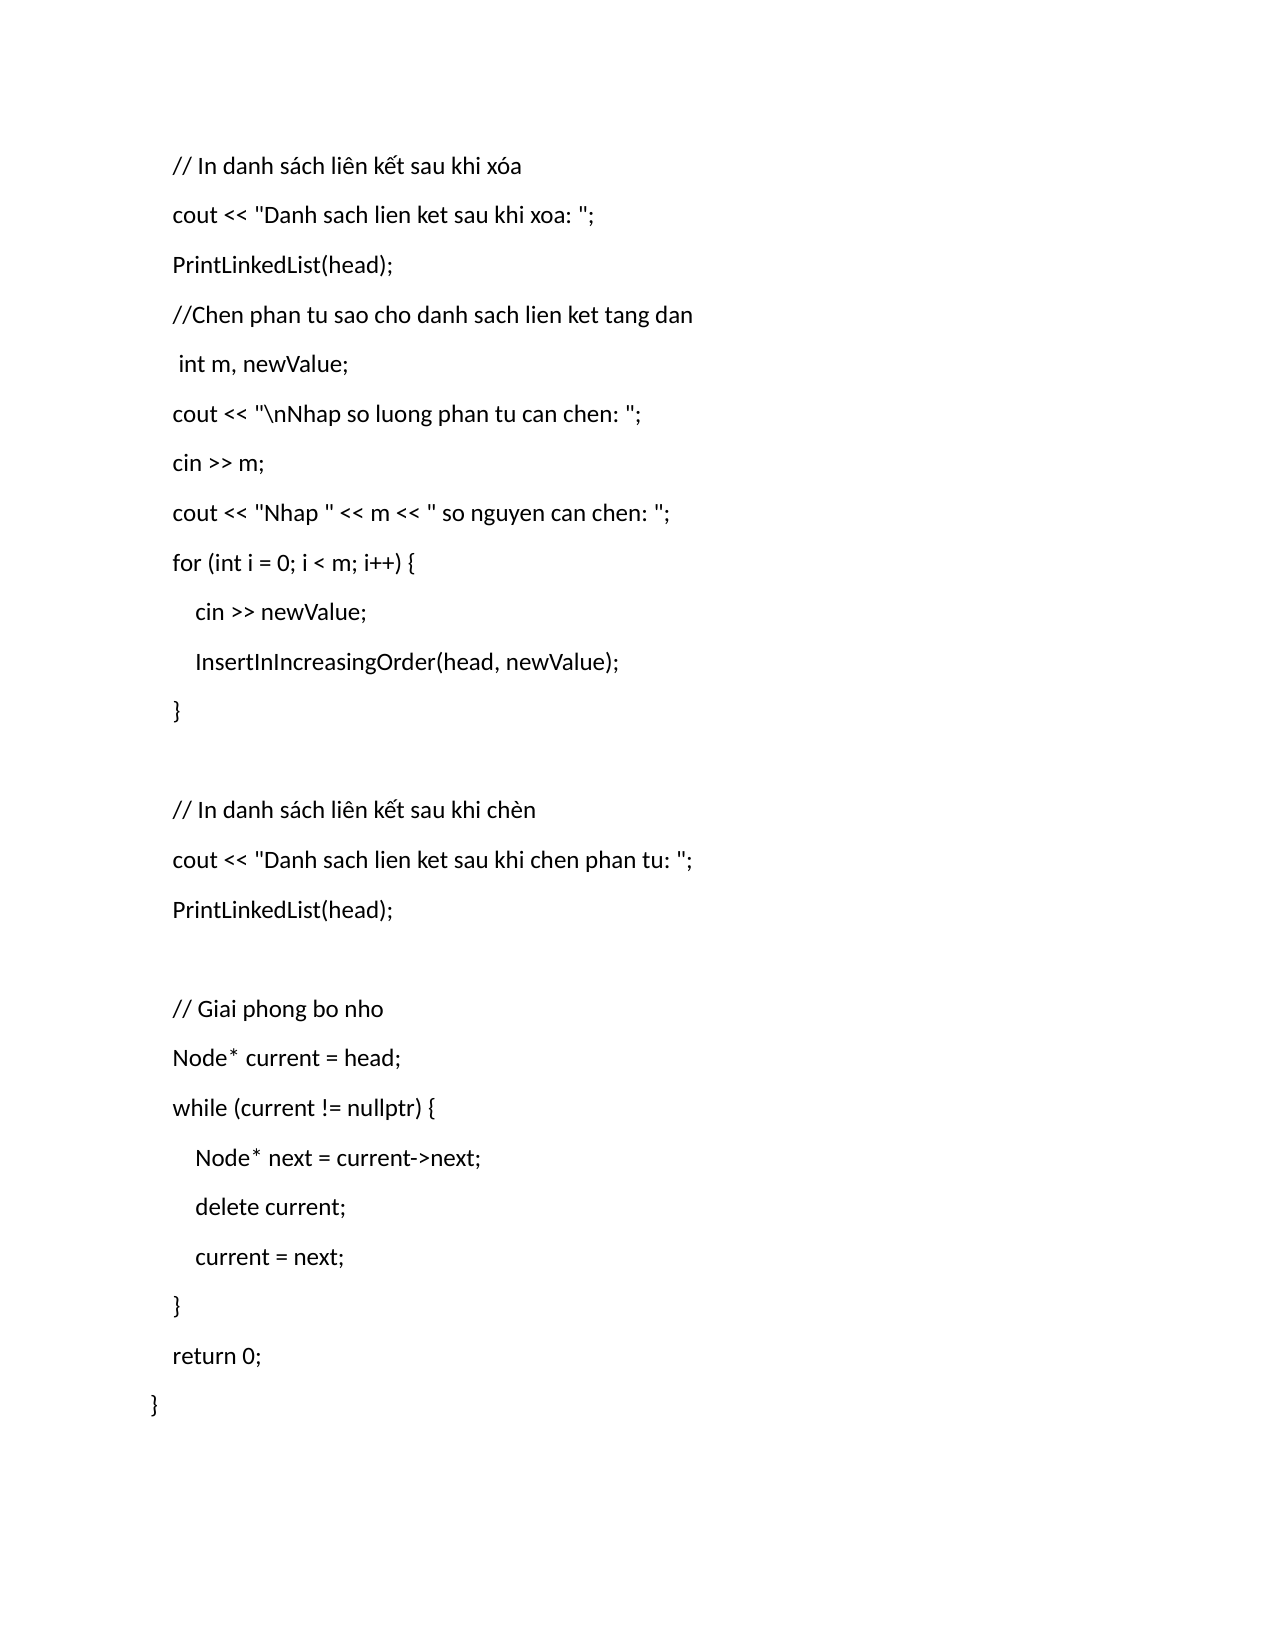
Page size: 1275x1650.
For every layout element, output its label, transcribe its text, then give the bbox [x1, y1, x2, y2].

text Node* current = head; [150, 1042, 1125, 1073]
text cout << "Nhap " << m << " so nguyen can chen: "; [150, 497, 1125, 528]
text while (current != nullptr) { [150, 1092, 1125, 1123]
text } [150, 695, 1125, 726]
text } [150, 1290, 1125, 1321]
text // In danh sách liên kết sau khi xóa [150, 150, 1125, 181]
text current = next; [150, 1241, 1125, 1271]
text //Chen phan tu sao cho danh sach lien ket tang dan [150, 299, 1125, 329]
text InsertInIncreasingOrder(head, newValue); [150, 646, 1125, 676]
text cout << "Danh sach lien ket sau khi chen phan tu: "; [150, 844, 1125, 875]
text PrintLinkedList(head); [150, 249, 1125, 280]
text cout << "Danh sach lien ket sau khi xoa: "; [150, 199, 1125, 230]
text int m, newValue; [150, 348, 1125, 379]
text return 0; [150, 1340, 1125, 1371]
text cin >> m; [150, 447, 1125, 478]
text for (int i = 0; i < m; i++) { [150, 547, 1125, 577]
text cin >> newValue; [150, 596, 1125, 627]
text // In danh sách liên kết sau khi chèn [150, 794, 1125, 825]
text delete current; [150, 1191, 1125, 1222]
text // Giai phong bo nho [150, 993, 1125, 1023]
text Node* next = current->next; [150, 1142, 1125, 1172]
text } [150, 1389, 1125, 1420]
text PrintLinkedList(head); [150, 894, 1125, 924]
text cout << "\nNhap so luong phan tu can chen: "; [150, 398, 1125, 428]
